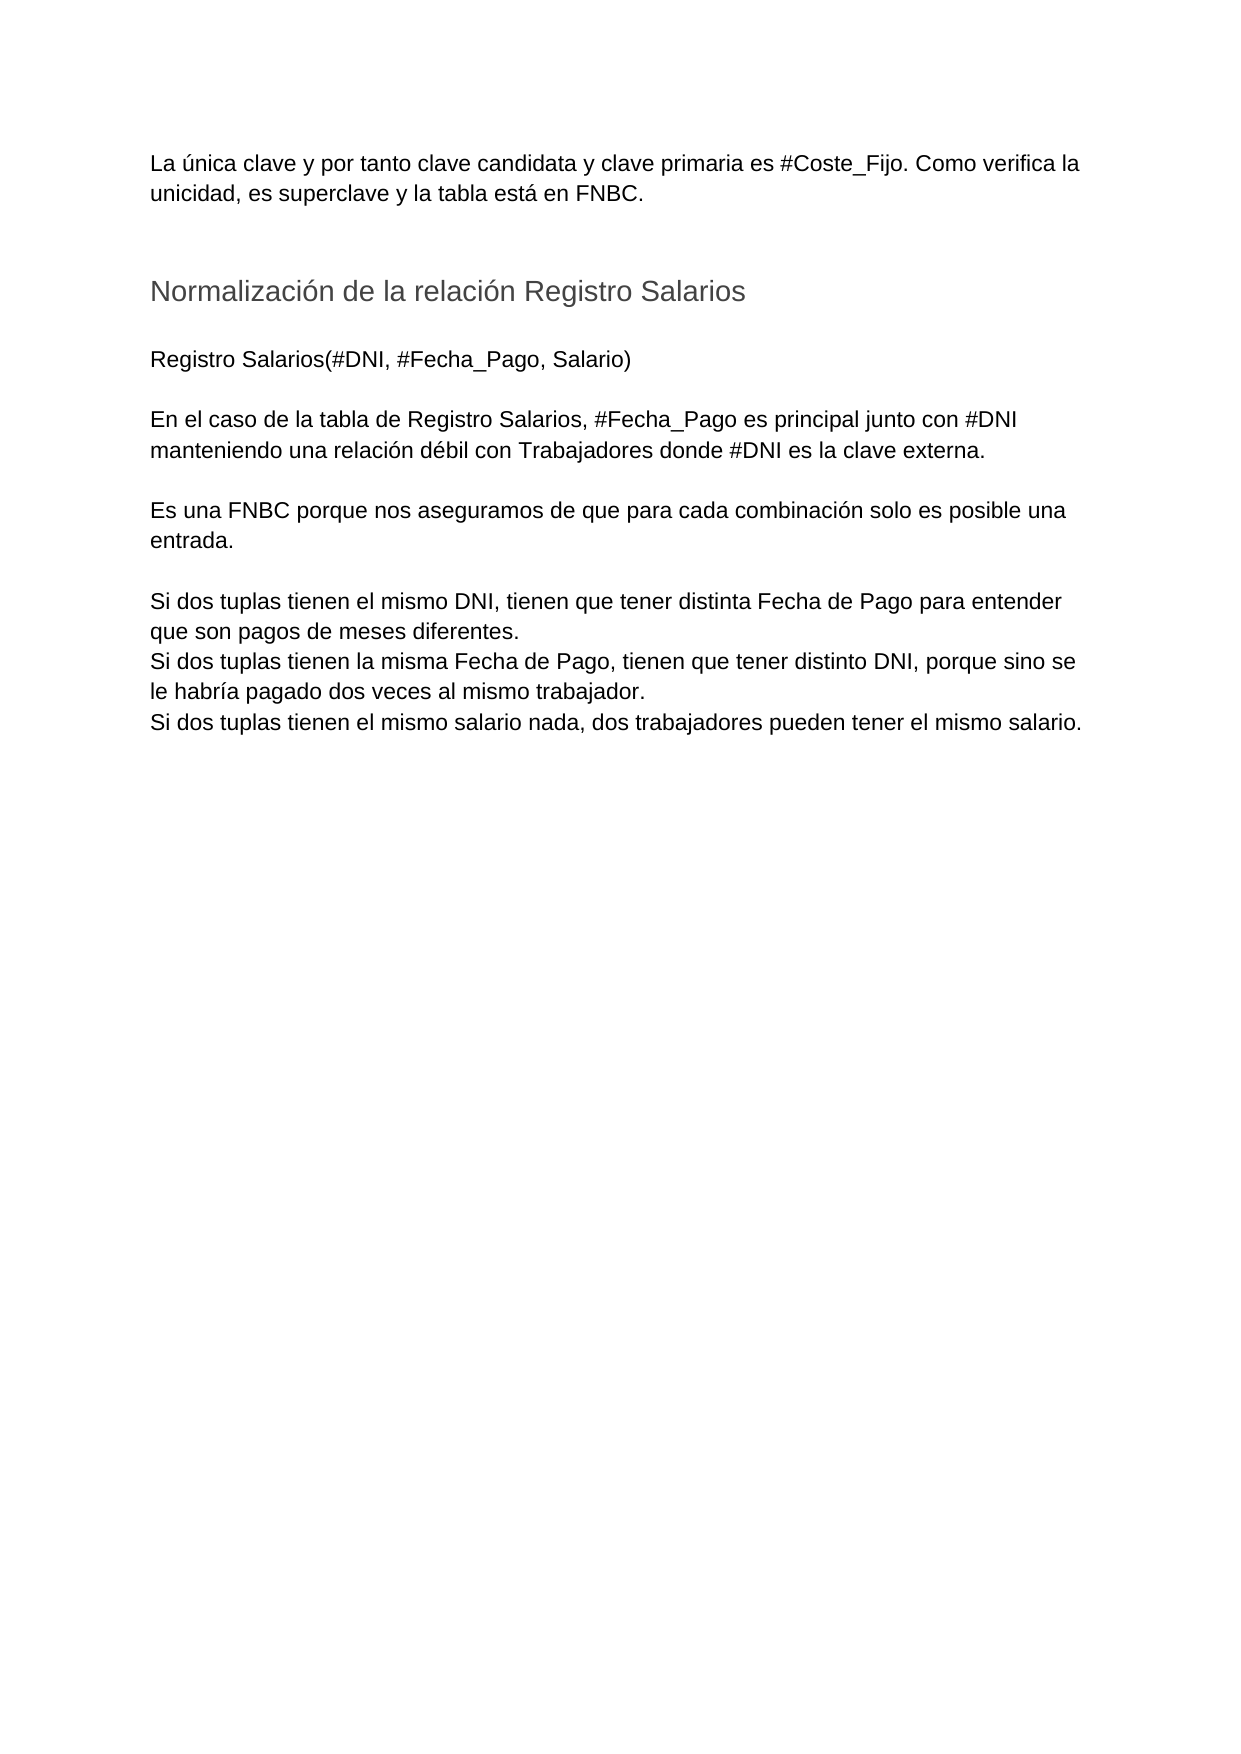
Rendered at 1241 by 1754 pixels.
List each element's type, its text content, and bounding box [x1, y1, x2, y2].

text Si dos tuplas tienen la misma Fecha de Pago, tienen que tener distinto DNI, porque sino se le habría pagado dos veces al mismo trabajador. [150, 648, 1090, 705]
text Registro Salarios(#DNI, #Fecha_Pago, Salario) [150, 346, 1090, 372]
text En el caso de la tabla de Registro Salarios, #Fecha_Pago es principal junto con #DNI manteniendo una relación débil con Trabajadores donde #DNI es la clave externa. [150, 406, 1090, 463]
text Si dos tuplas tienen el mismo salario nada, dos trabajadores pueden tener el mismo salario. [150, 708, 1090, 735]
text Es una FNBC porque nos aseguramos de que para cada combinación solo es posible una entrada. [150, 497, 1090, 554]
subtitle Normalización de la relación Registro Salarios [150, 274, 1090, 307]
text La única clave y por tanto clave candidata y clave primaria es #Coste_Fijo. Como verifica la unicidad, es superclave y la tabla está en FNBC. [150, 150, 1090, 207]
text Si dos tuplas tienen el mismo DNI, tienen que tener distinta Fecha de Pago para entender que son pagos de meses diferentes. [150, 588, 1090, 644]
